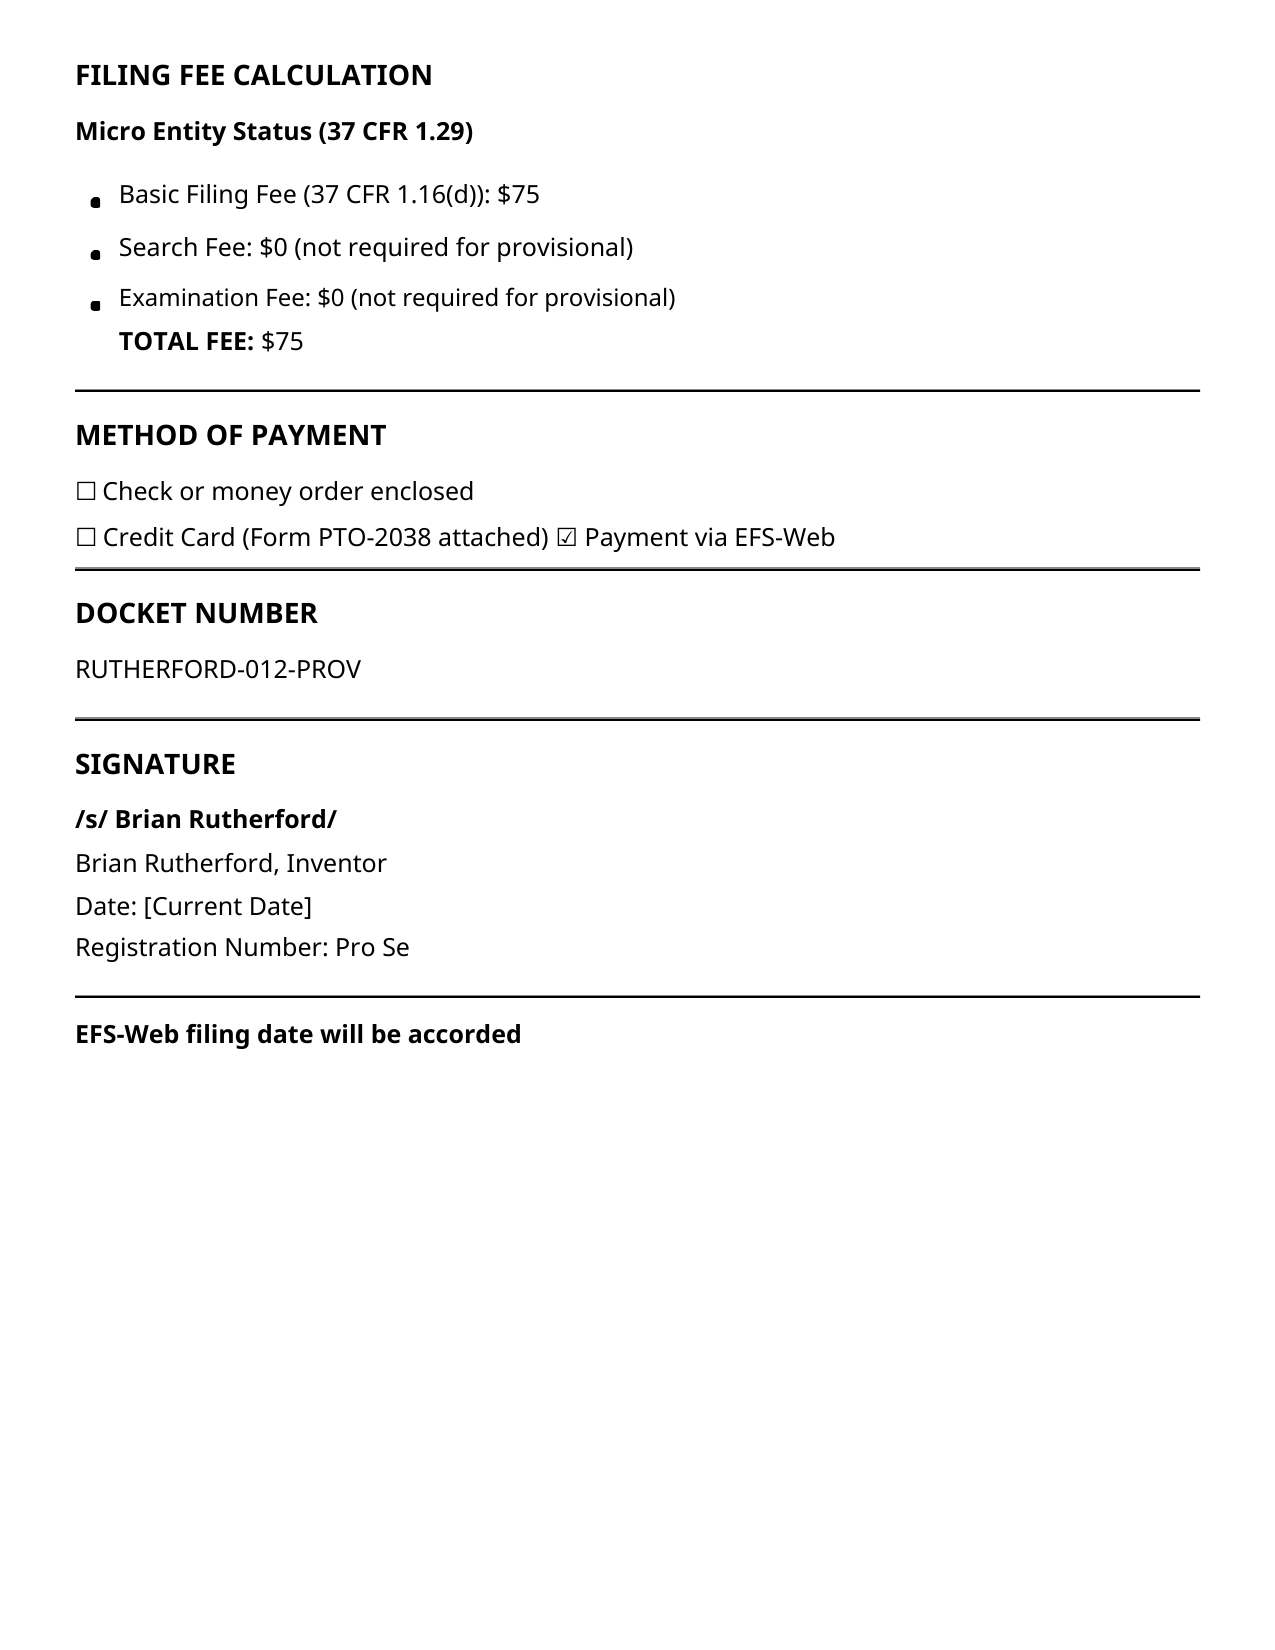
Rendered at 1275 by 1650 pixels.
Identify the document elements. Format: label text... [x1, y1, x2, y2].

text EFS-Web filing date will be accorded [75, 1016, 1125, 1050]
picture [90, 250, 100, 260]
text SIGNATURE [75, 744, 1125, 782]
text /s/ Brian Rutherford/ [75, 802, 1125, 836]
text DOCKET NUMBER [75, 594, 1125, 632]
text TOTAL FEE: $75 [119, 324, 1125, 358]
text Date: [Current Date] [75, 888, 1125, 922]
text METHOD OF PAYMENT [75, 415, 1125, 454]
text Registration Number: Pro Se [75, 930, 1125, 964]
text Examination Fee: $0 (not required for provisional) [119, 280, 1125, 313]
picture [90, 197, 100, 208]
text Search Fee: $0 (not required for provisional) [119, 229, 1125, 263]
list Credit Card (Form PTO-2038 attached) ☑ Payment via EFS-Web [75, 520, 1125, 554]
list Check or money order enclosed [75, 473, 1125, 507]
text Brian Rutherford, Inventor [75, 846, 1125, 880]
picture [75, 567, 1200, 571]
picture [75, 717, 1200, 721]
text Micro Entity Status (37 CFR 1.29) [75, 114, 1125, 148]
picture [90, 301, 100, 311]
text RUTHERFORD-012-PROV [75, 652, 1125, 686]
text FILING FEE CALCULATION [75, 56, 1125, 94]
text Basic Filing Fee (37 CFR 1.16(d)): $75 [119, 177, 1125, 211]
